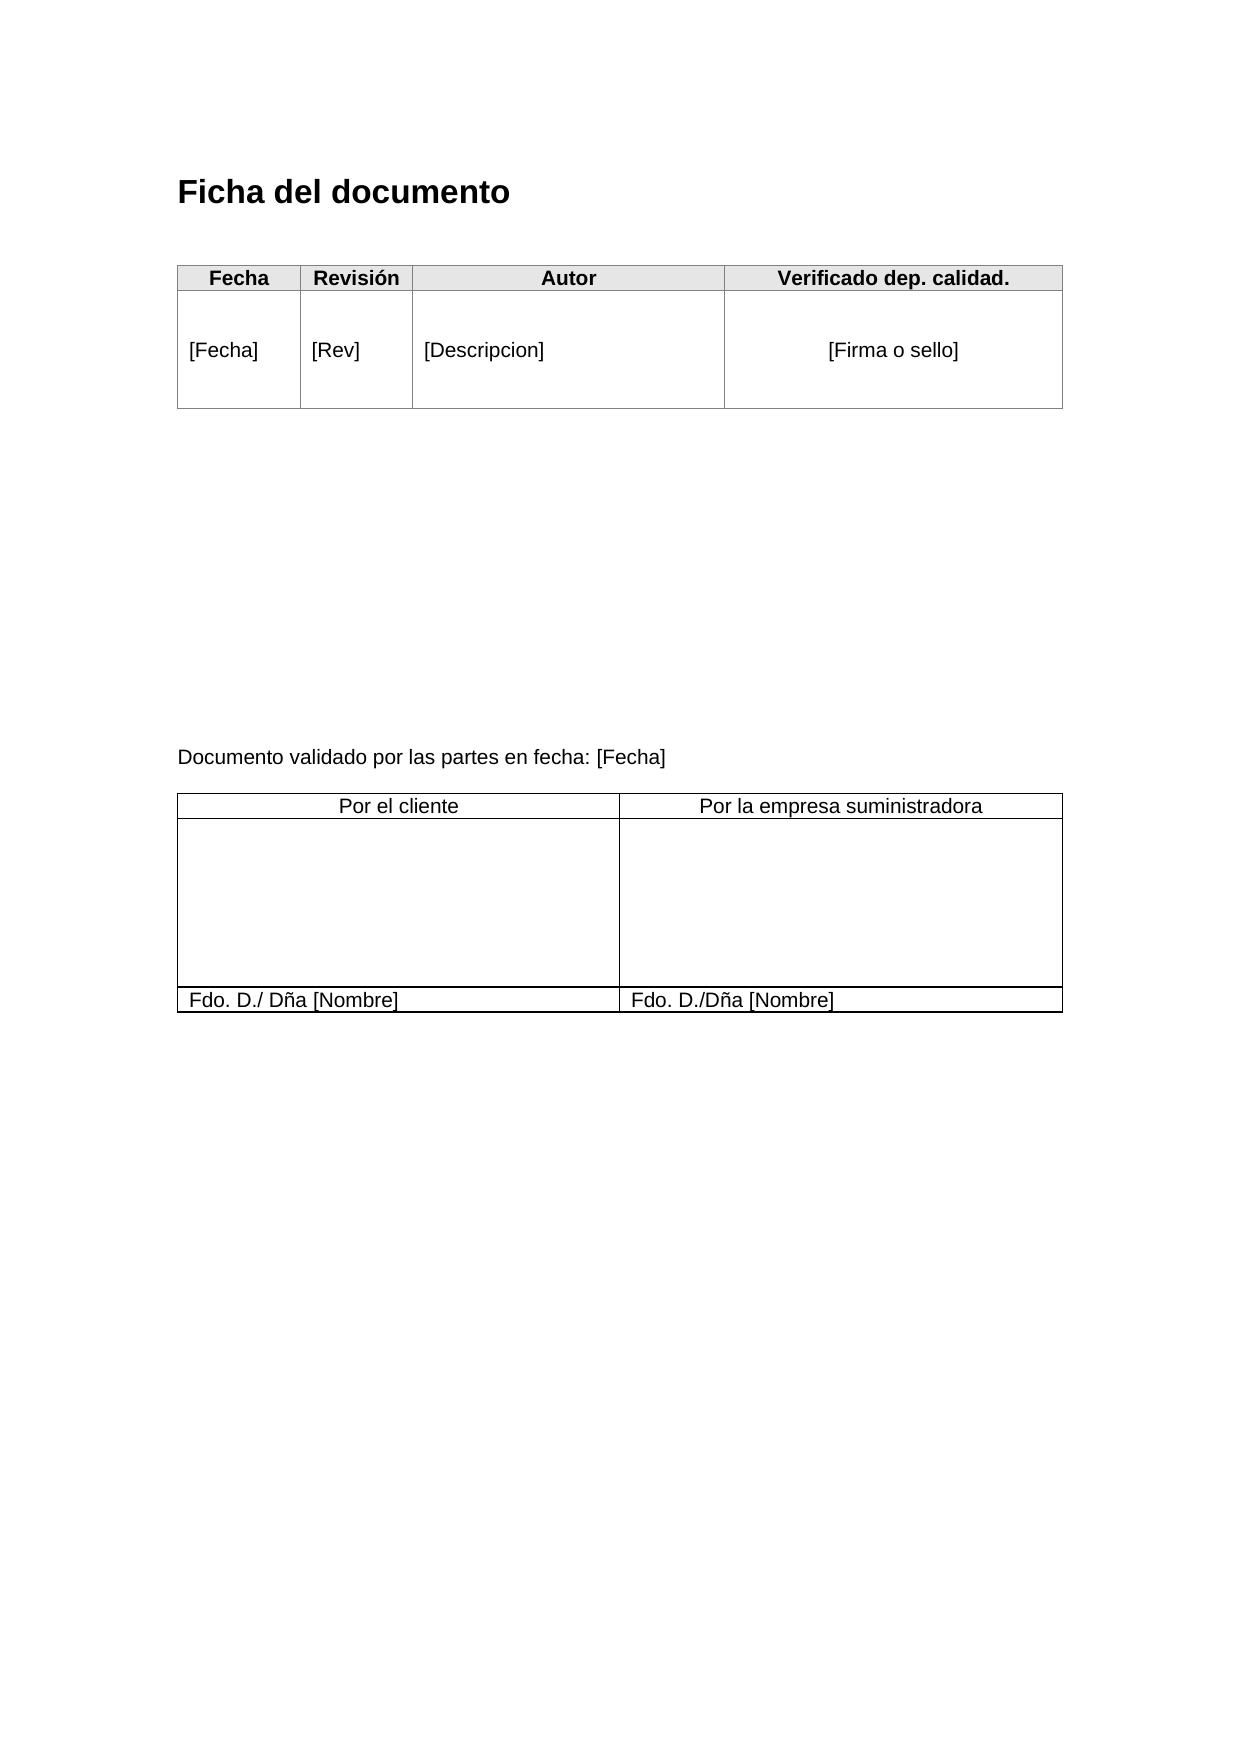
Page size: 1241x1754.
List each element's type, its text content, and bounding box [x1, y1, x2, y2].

table_cell [178, 819, 619, 986]
table_cell Fdo. D./ Dña [178, 988, 619, 1011]
table_header Por el cliente [178, 794, 619, 818]
table_cell [301, 291, 412, 408]
table_cell Fdo. D./Dña [620, 988, 1062, 1011]
table_header Verificado dep. calidad. [725, 266, 1062, 290]
list Ficha del documento [177, 173, 1063, 211]
table_cell [413, 291, 724, 408]
table_cell [620, 819, 1062, 986]
table_cell [178, 291, 300, 408]
table_header Autor [413, 266, 724, 290]
table_header Por la empresa suministradora [620, 794, 1062, 818]
table_header Revisión [301, 266, 412, 290]
text Documento validado por las partes en fecha: [177, 745, 1063, 769]
table_cell [725, 291, 1062, 408]
table_header Fecha [178, 266, 300, 290]
